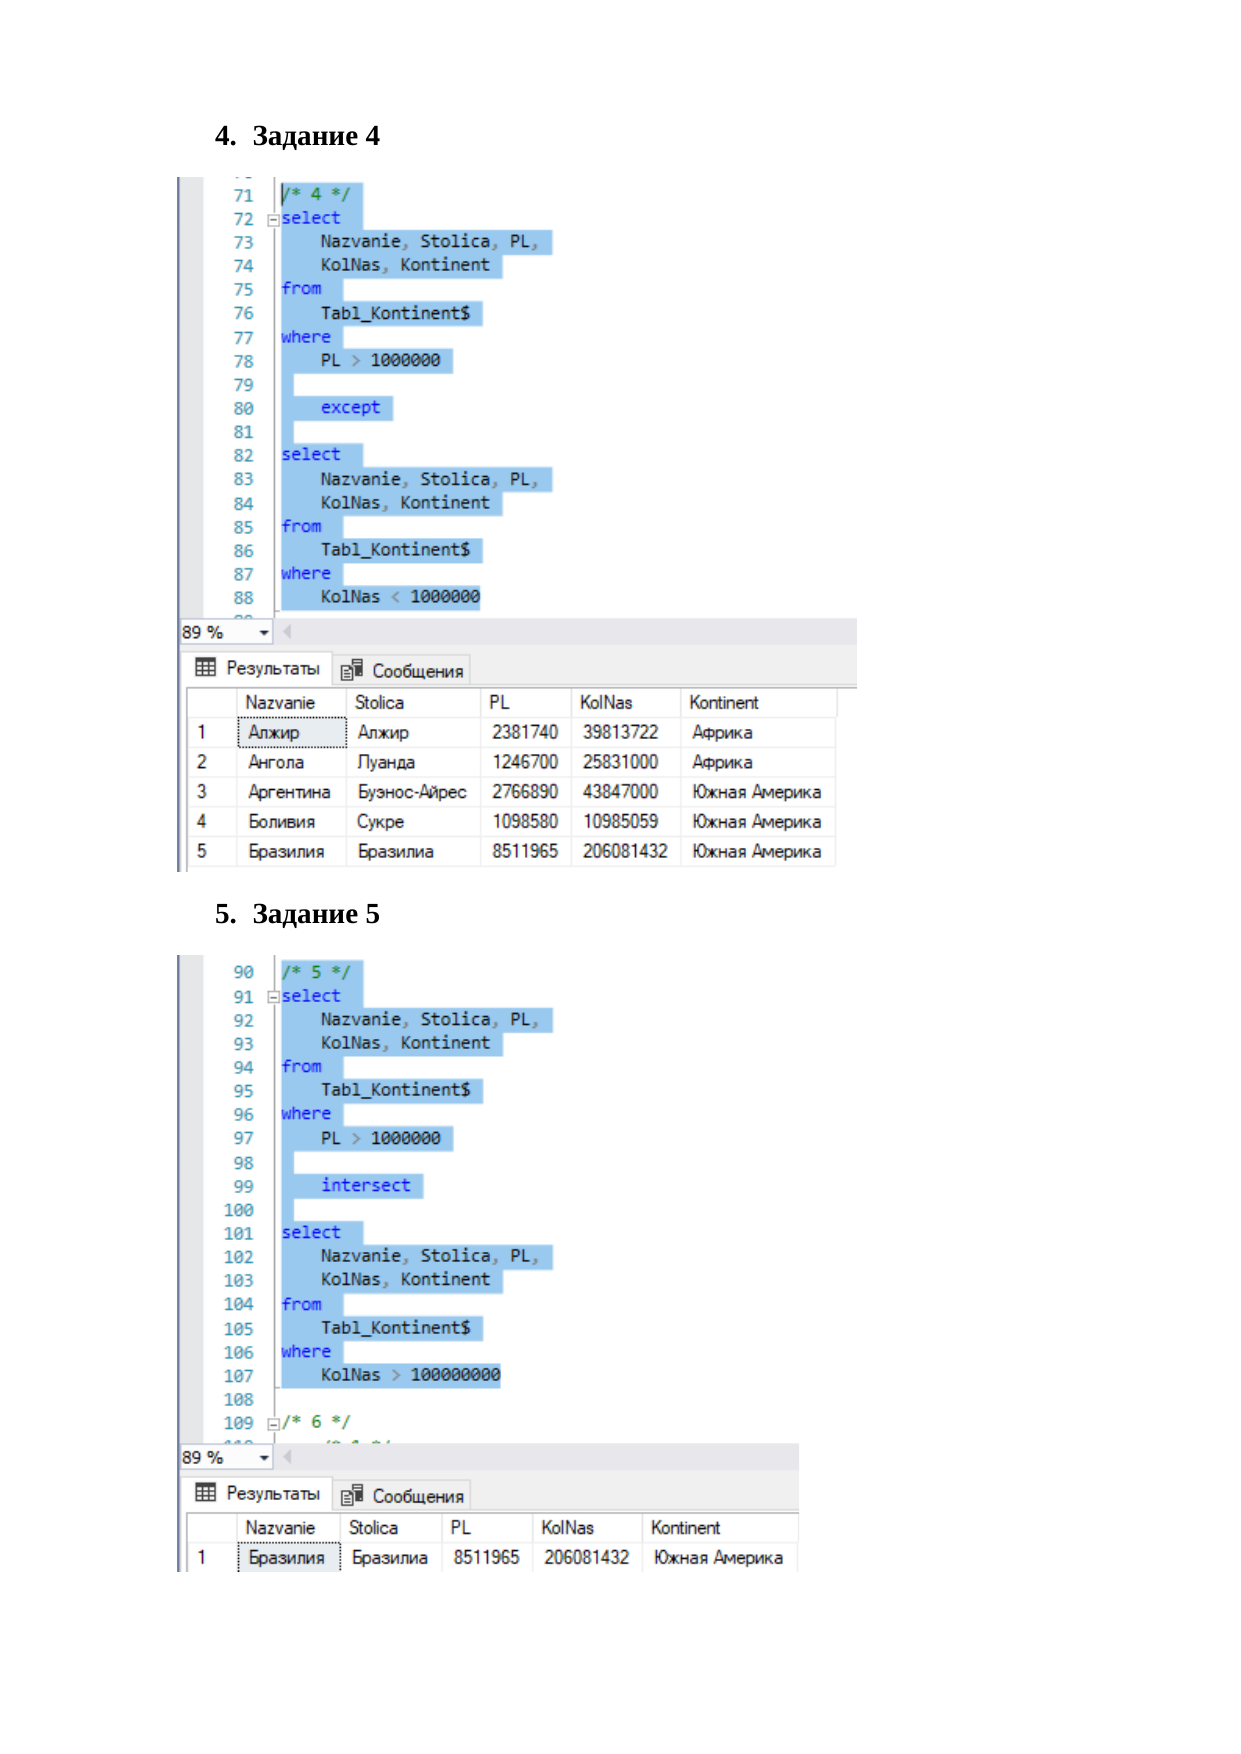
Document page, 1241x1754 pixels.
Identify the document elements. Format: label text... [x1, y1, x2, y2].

list Задание 4 [215, 118, 1152, 152]
list Задание 5 [215, 896, 1152, 930]
picture [177, 955, 800, 1572]
picture [177, 177, 857, 872]
